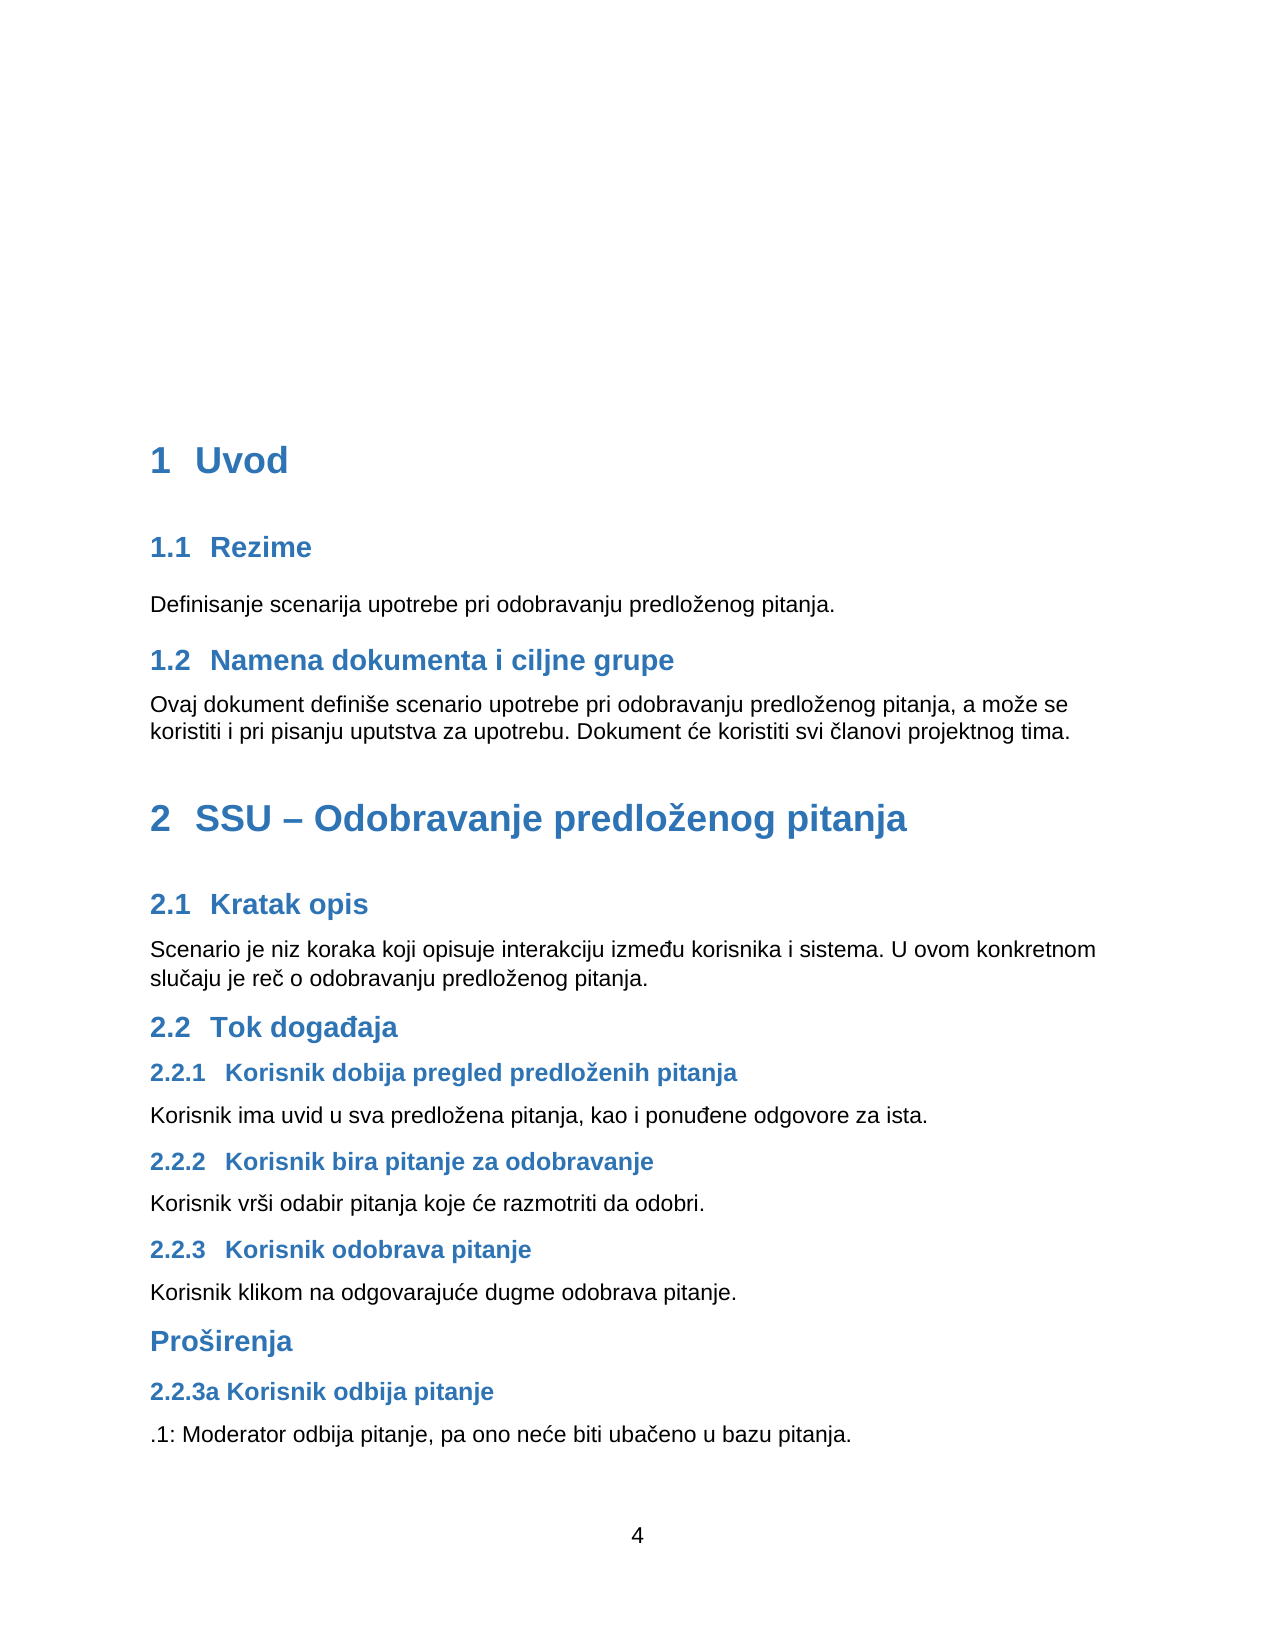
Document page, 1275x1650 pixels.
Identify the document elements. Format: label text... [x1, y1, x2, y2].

subtitle SSU – Odobravanje predloženog pitanja [150, 796, 1125, 839]
subtitle Namena dokumenta i ciljne grupe [150, 643, 1125, 676]
subtitle Uvod [150, 438, 1125, 482]
subtitle Rezime [150, 530, 1125, 564]
subtitle 2.2.3a Korisnik odbija pitanje [150, 1377, 1125, 1406]
text Definisanje scenarija upotrebe pri odobravanju predloženog pitanja. [150, 591, 1125, 618]
subtitle Korisnik dobija pregled predloženih pitanja [150, 1058, 1125, 1087]
subtitle Kratak opis [150, 887, 1125, 921]
text Korisnik vrši odabir pitanja koje će razmotriti da odobri. [150, 1190, 1125, 1217]
text .1: Moderator odbija pitanje, pa ono neće biti ubačeno u bazu pitanja. [150, 1421, 1125, 1447]
text Proširenja [150, 1324, 1125, 1358]
text Korisnik ima uvid u sva predložena pitanja, kao i ponuđene odgovore za ista. [150, 1102, 1125, 1128]
text Ovaj dokument definiše scenario upotrebe pri odobravanju predloženog pitanja, a može se koristiti i pri pisanju uputstva za upotrebu. Dokument će koristiti svi članovi projektnog tima. [150, 691, 1125, 744]
text Korisnik klikom na odgovarajuće dugme odobrava pitanje. [150, 1279, 1125, 1305]
text Scenario je niz koraka koji opisuje interakciju između korisnika i sistema. U ovom konkretnom slučaju je reč o odobravanju predloženog pitanja. [150, 936, 1125, 991]
subtitle Korisnik bira pitanje za odobravanje [150, 1147, 1125, 1176]
subtitle Tok događaja [150, 1009, 1125, 1043]
subtitle Korisnik odobrava pitanje [150, 1236, 1125, 1264]
